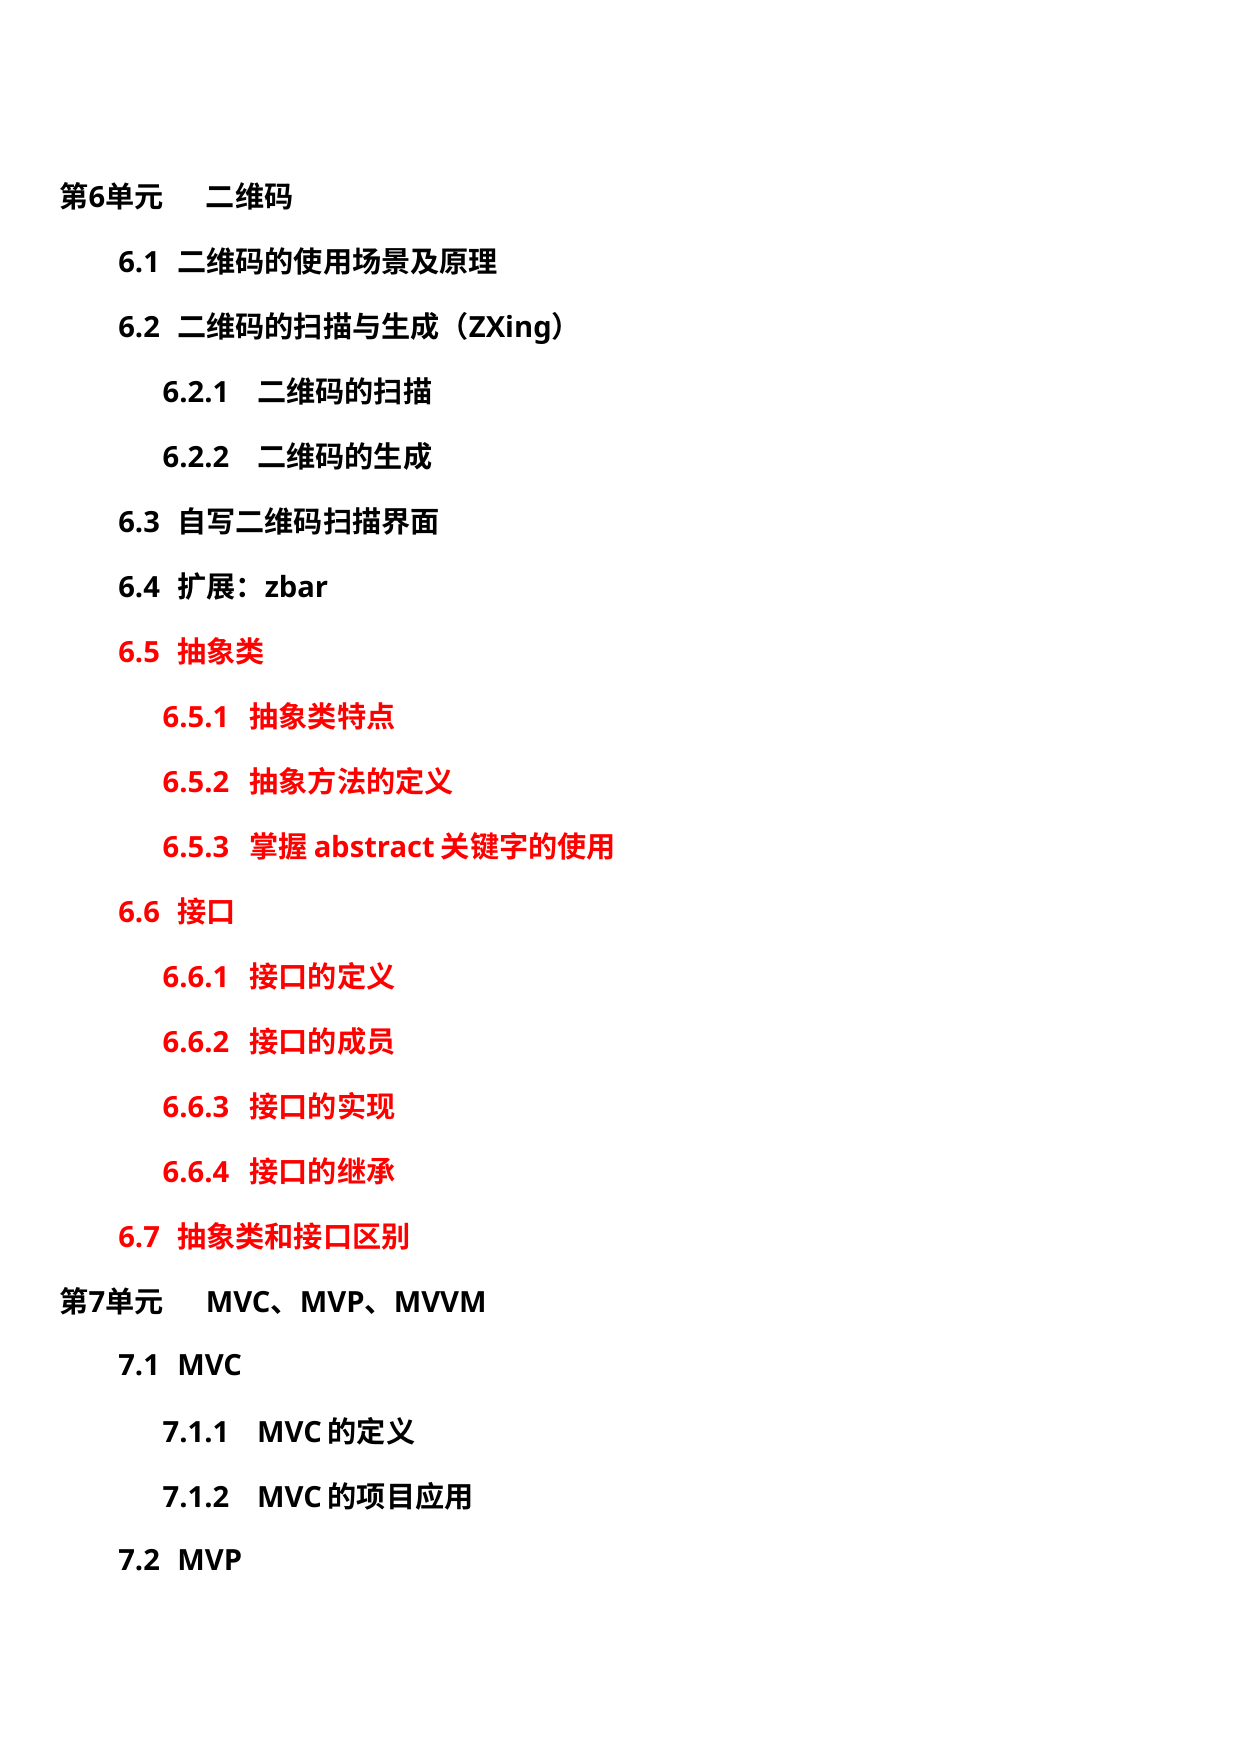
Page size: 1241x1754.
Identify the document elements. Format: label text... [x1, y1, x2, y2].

list 抽象类和接口区别 [118, 1202, 1122, 1267]
list MVC的定义 [162, 1397, 1122, 1462]
text MVP [118, 1527, 1122, 1592]
text MVC、MVP、MVVM [59, 1267, 1122, 1332]
list 二维码的使用场景及原理 [118, 227, 1122, 292]
text 二维码 [59, 162, 1122, 227]
list 抽象类 [118, 617, 1122, 682]
list 接口的成员 [162, 1007, 1122, 1072]
list 自写二维码扫描界面 [118, 487, 1122, 552]
list 抽象类特点 [162, 682, 1122, 747]
list 接口 [118, 877, 1122, 942]
list 接口的实现 [162, 1072, 1122, 1137]
list 接口的继承 [162, 1137, 1122, 1202]
list 二维码的扫描与生成（ZXing） [118, 292, 1122, 357]
list 掌握abstract关键字的使用 [162, 812, 1122, 877]
list 接口的定义 [162, 942, 1122, 1007]
text MVC [118, 1332, 1122, 1397]
list MVC的项目应用 [162, 1462, 1122, 1527]
list 二维码的扫描 [162, 357, 1122, 422]
list 扩展：zbar [118, 552, 1122, 617]
list 抽象方法的定义 [162, 747, 1122, 812]
list 二维码的生成 [162, 422, 1122, 487]
